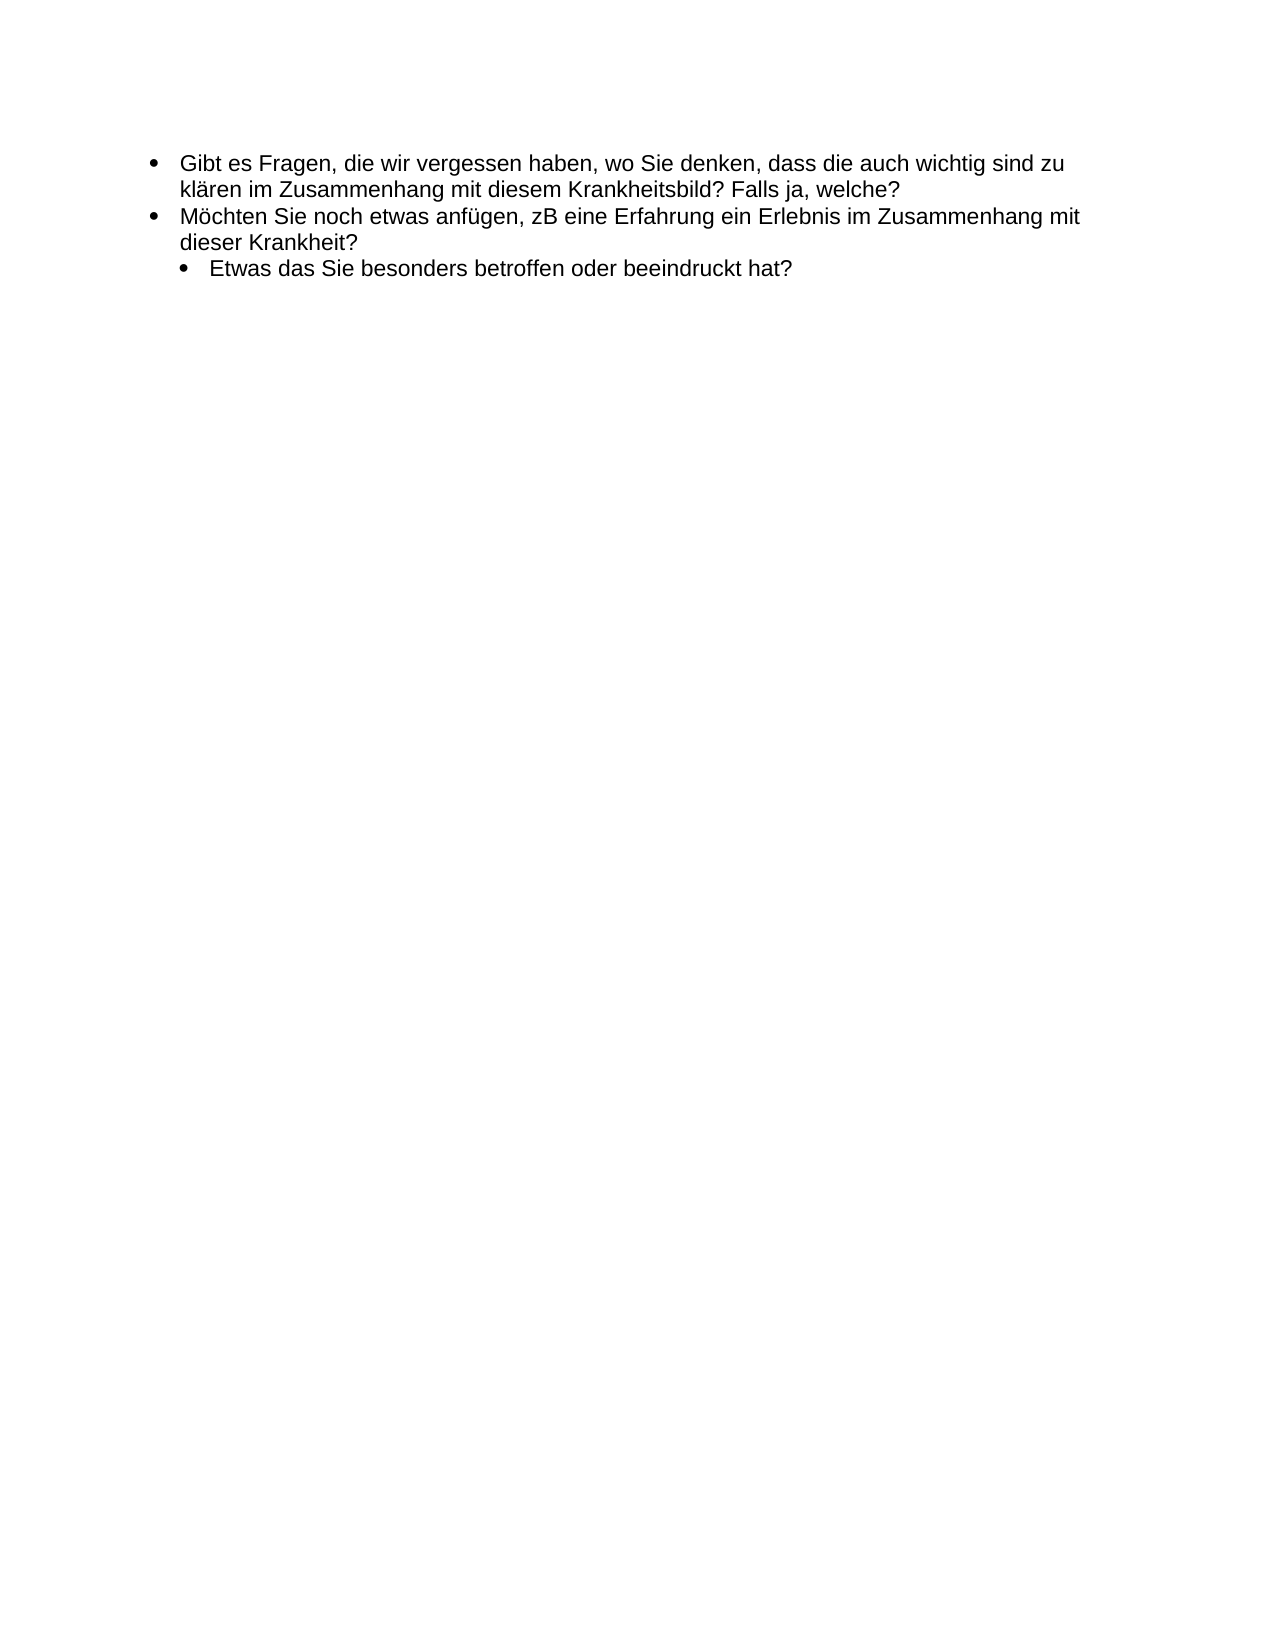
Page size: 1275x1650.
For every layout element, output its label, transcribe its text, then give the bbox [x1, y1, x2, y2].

list Möchten Sie noch etwas anfügen, zB eine Erfahrung ein Erlebnis im Zusammenhang mit dieser Krankheit? [150, 203, 1125, 255]
list Gibt es Fragen, die wir vergessen haben, wo Sie denken, dass die auch wichtig sind zu klären im Zusammenhang mit diesem Krankheitsbild? Falls ja, welche? [150, 150, 1125, 203]
list Etwas das Sie besonders betroffen oder beeindruckt hat? [179, 255, 1125, 282]
